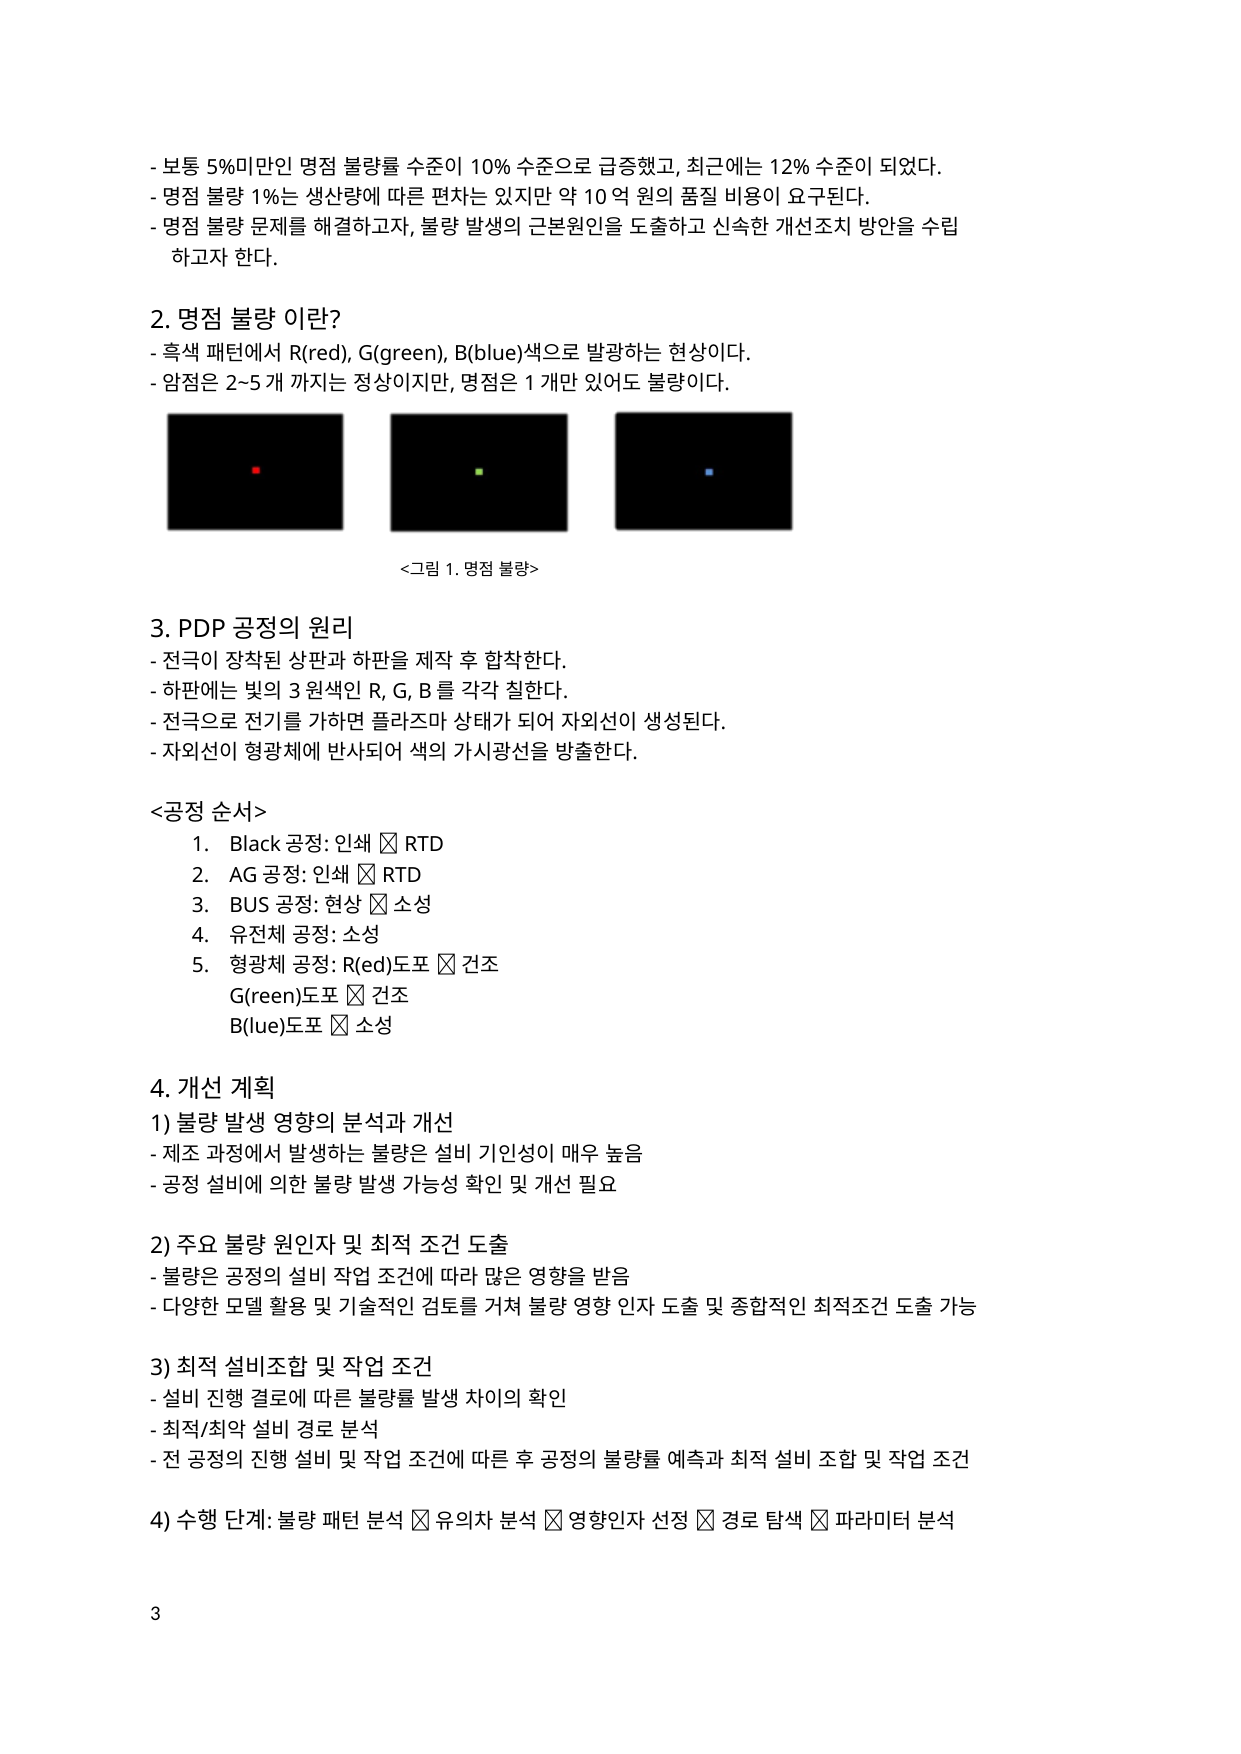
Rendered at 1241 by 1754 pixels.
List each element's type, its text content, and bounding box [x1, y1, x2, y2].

text 2. 명점 불량 이란? [150, 300, 1090, 336]
list 유전체 공정: 소성 [192, 918, 1090, 949]
text <그림 1. 명점 불량> [317, 556, 1090, 580]
text - 전 공정의 진행 설비 및 작업 조건에 따른 후 공정의 불량률 예측과 최적 설비 조합 및 작업 조건 [150, 1443, 1090, 1473]
text 2) 주요 불량 원인자 및 최적 조건 도출 [150, 1227, 1090, 1260]
text - 제조 과정에서 발생하는 불량은 설비 기인성이 매우 높음 [150, 1138, 1090, 1168]
text - 하판에는 빛의 3원색인 R, G, B를 각각 칠한다. [150, 675, 1090, 705]
list G(reen)도포 건조 [229, 979, 1090, 1009]
list 형광체 공정: R(ed)도포 건조 [192, 949, 1090, 979]
text - 전극으로 전기를 가하면 플라즈마 상태가 되어 자외선이 생성된다. [150, 705, 1090, 735]
text - 보통 5%미만인 명점 불량률 수준이 10% 수준으로 급증했고, 최근에는 12% 수준이 되었다. [150, 150, 1090, 180]
text 하고자 한다. [150, 241, 1090, 271]
text <공정 순서> [150, 794, 1090, 827]
list BUS 공정: 현상 소성 [192, 888, 1090, 918]
text - 공정 설비에 의한 불량 발생 가능성 확인 및 개선 필요 [150, 1168, 1090, 1198]
text - 다양한 모델 활용 및 기술적인 검토를 거쳐 불량 영향 인자 도출 및 종합적인 최적조건 도출 가능 [150, 1290, 1090, 1321]
text - 설비 진행 결로에 따른 불량률 발생 차이의 확인 [150, 1382, 1090, 1413]
text - 명점 불량 문제를 해결하고자, 불량 발생의 근본원인을 도출하고 신속한 개선조치 방안을 수립 [150, 211, 1090, 241]
text - 자외선이 형광체에 반사되어 색의 가시광선을 방출한다. [150, 735, 1090, 766]
text - 암점은 2~5개 까지는 정상이지만, 명점은 1개만 있어도 불량이다. [150, 366, 1090, 397]
list Black공정: 인쇄 RTD [192, 827, 1090, 858]
text - 명점 불량 1%는 생산량에 따른 편차는 있지만 약 10억 원의 품질 비용이 요구된다. [150, 180, 1090, 211]
text 4. 개선 계획 [150, 1068, 1090, 1104]
text B(lue)도포 소성 [150, 1009, 1090, 1040]
text 1) 불량 발생 영향의 분석과 개선 [150, 1104, 1090, 1138]
text - 최적/최악 설비 경로 분석 [150, 1413, 1090, 1443]
picture [150, 396, 811, 556]
text 3. PDP 공정의 원리 [150, 608, 1090, 644]
text 3) 최적 설비조합 및 작업 조건 [150, 1349, 1090, 1382]
text - 흑색 패턴에서 R(red), G(green), B(blue)색으로 발광하는 현상이다. [150, 336, 1090, 366]
text - 전극이 장착된 상판과 하판을 제작 후 합착한다. [150, 644, 1090, 675]
text - 불량은 공정의 설비 작업 조건에 따라 많은 영향을 받음 [150, 1260, 1090, 1290]
list AG 공정: 인쇄 RTD [192, 858, 1090, 888]
text 4) 수행 단계: 불량 패턴 분석 유의차 분석 영향인자 선정 경로 탐색 파라미터 분석 [150, 1502, 1090, 1535]
